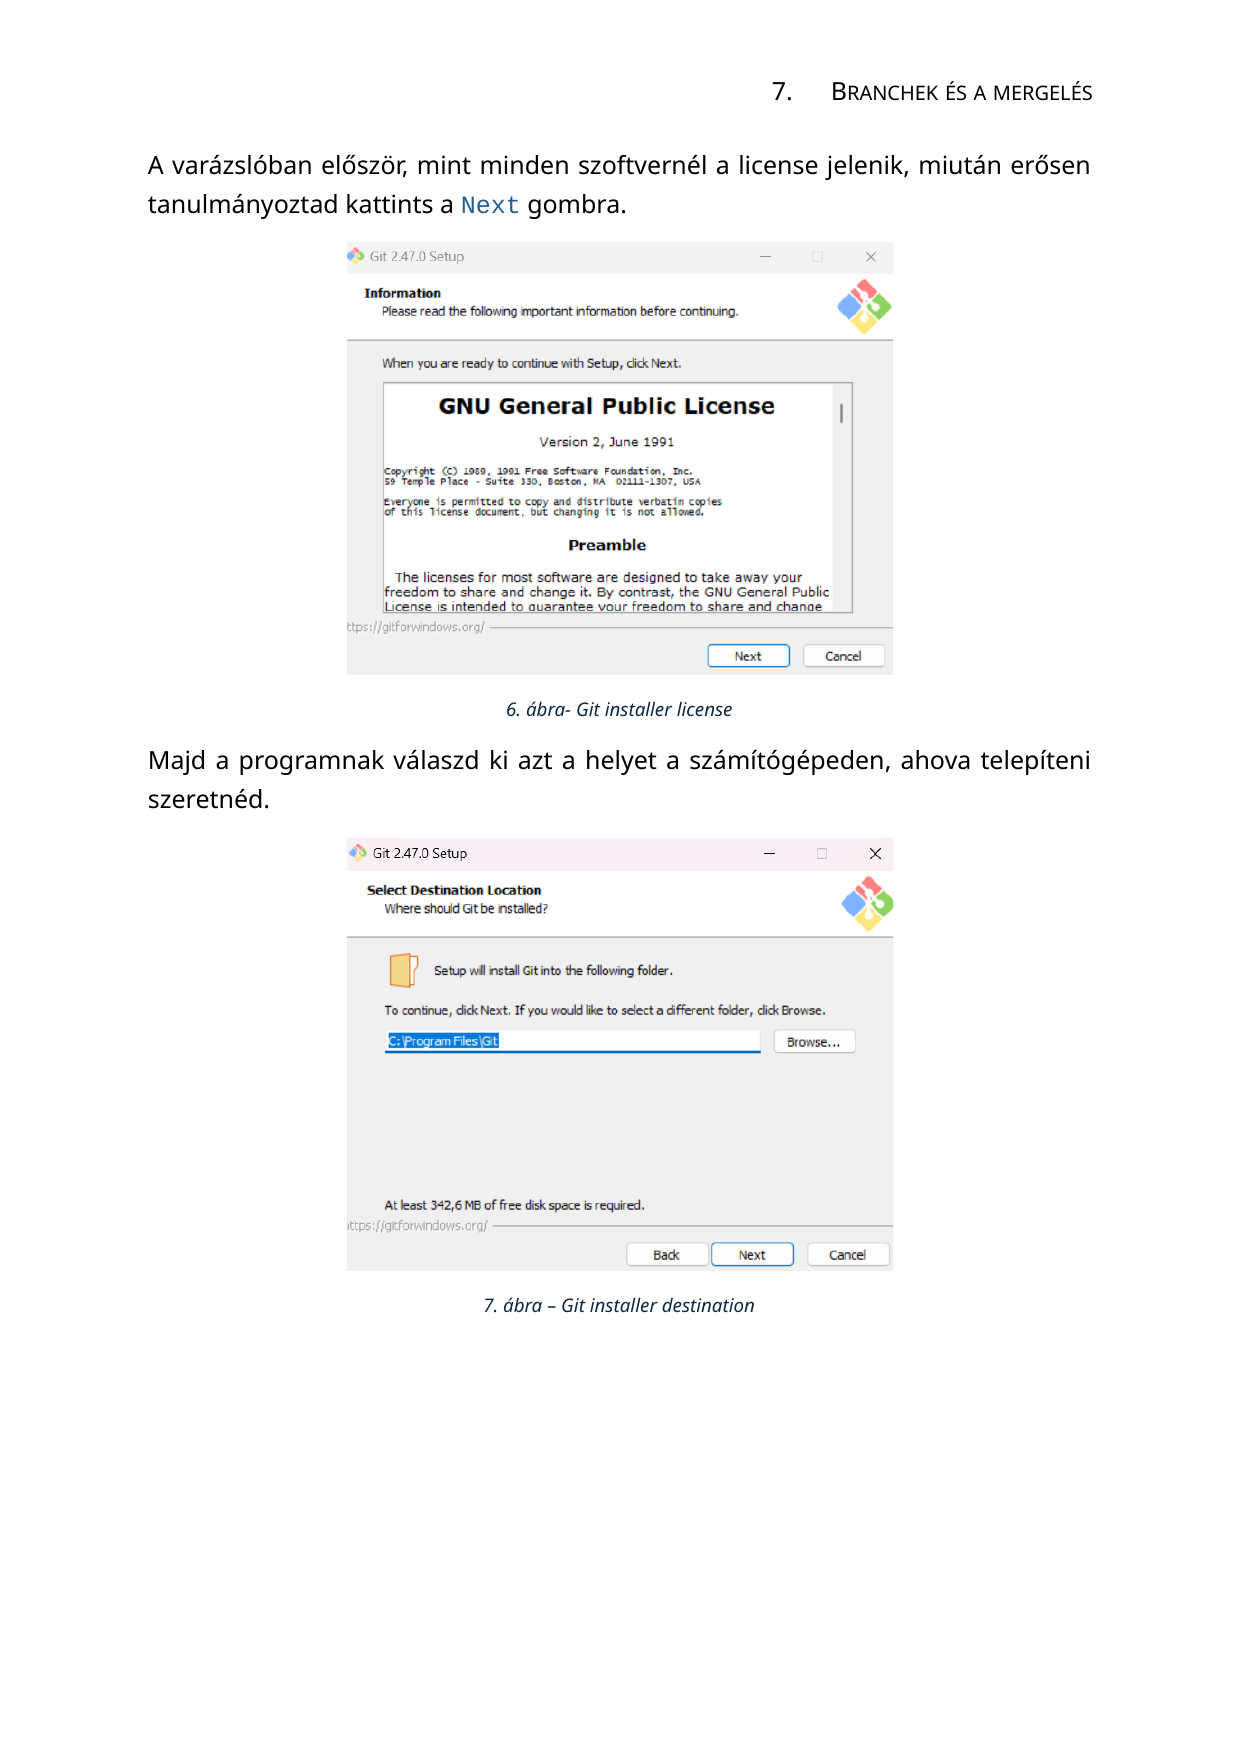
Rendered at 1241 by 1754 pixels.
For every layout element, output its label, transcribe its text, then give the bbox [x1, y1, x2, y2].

picture [347, 242, 894, 675]
picture [346, 838, 894, 1271]
text 6. ábra- Git installer license [148, 697, 1092, 722]
text A varázslóban először, mint minden szoftvernél a license jelenik, miután erősen tanulmányoztad kattints a Next gombra. [148, 148, 1092, 221]
text Majd a programnak válaszd ki azt a helyet a számítógépeden, ahova telepíteni szeretnéd. [148, 743, 1092, 816]
text 7. ábra – Git installer destination [148, 1292, 1092, 1318]
